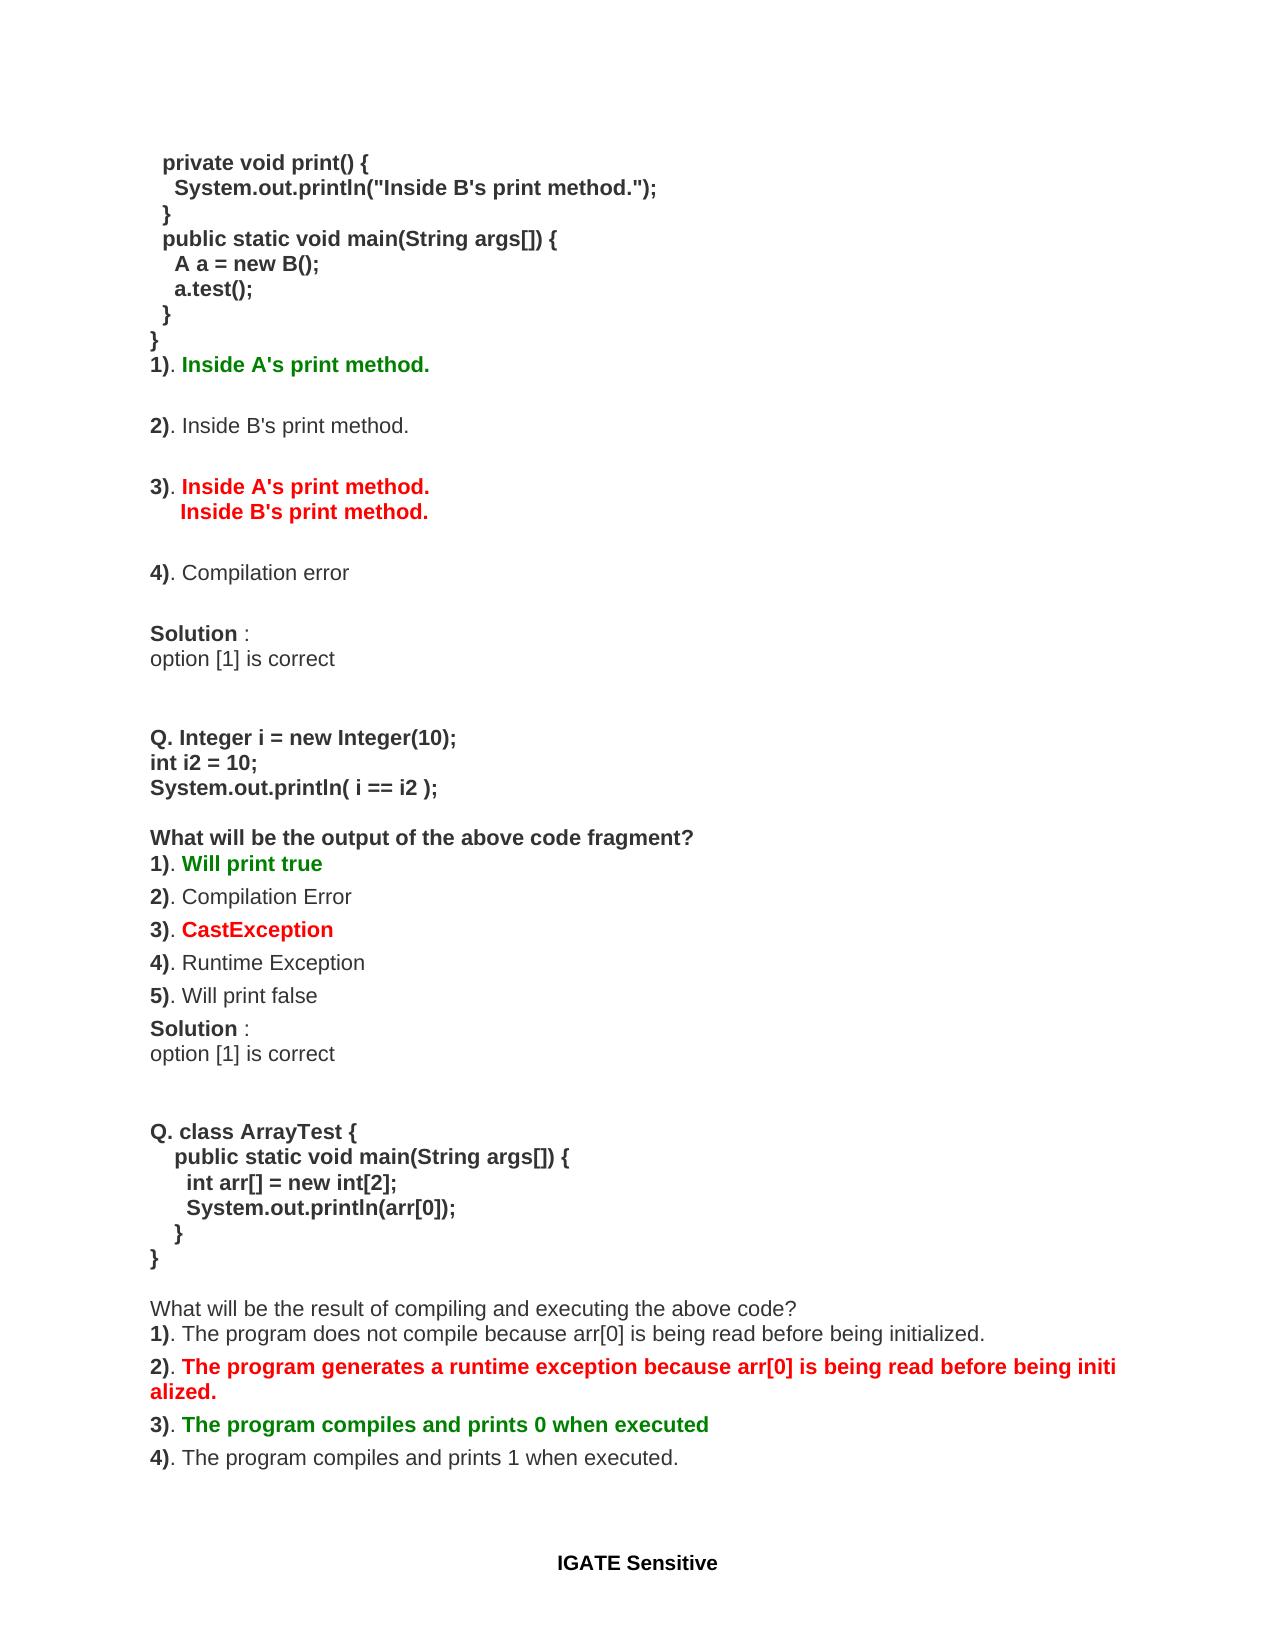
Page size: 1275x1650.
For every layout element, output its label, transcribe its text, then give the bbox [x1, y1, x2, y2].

text Solution : option [1] is correct [150, 1016, 1125, 1066]
text 1). Will print true [150, 851, 1125, 876]
text 3). CastException [150, 917, 1125, 942]
text Solution : option [1] is correct [150, 621, 1125, 671]
text Q. class ArrayTest { public static void main(String args[]) { int arr[] = new int[2]; System.out.println(arr[0]); } } What will be the result of compiling and executing the above code? [150, 1119, 1125, 1321]
text 4). Compilation error [150, 560, 1125, 613]
text 3). The program compiles and prints 0 when executed [150, 1412, 1125, 1437]
text 5). Will print false [150, 983, 1125, 1008]
text 4). Runtime Exception [150, 949, 1125, 975]
text 2). Inside B's print method. [150, 413, 1125, 466]
text 4). The program compiles and prints 1 when executed. [150, 1445, 1125, 1470]
text 1). Inside A's print method. [150, 352, 1125, 405]
text Q. Integer i = new Integer(10); int i2 = 10; System.out.println( i == i2 ); What will be the output of the above code fragment? [150, 724, 1125, 851]
text 1). The program does not compile because arr[0] is being read before being initialized. [150, 1321, 1125, 1346]
text 2). The program generates a runtime exception because arr[0] is being read before being initialized. [150, 1354, 1125, 1404]
text 3). Inside A's print method. Inside B's print method. [150, 474, 1125, 552]
text 2). Compilation Error [150, 883, 1125, 909]
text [150, 150, 1125, 352]
